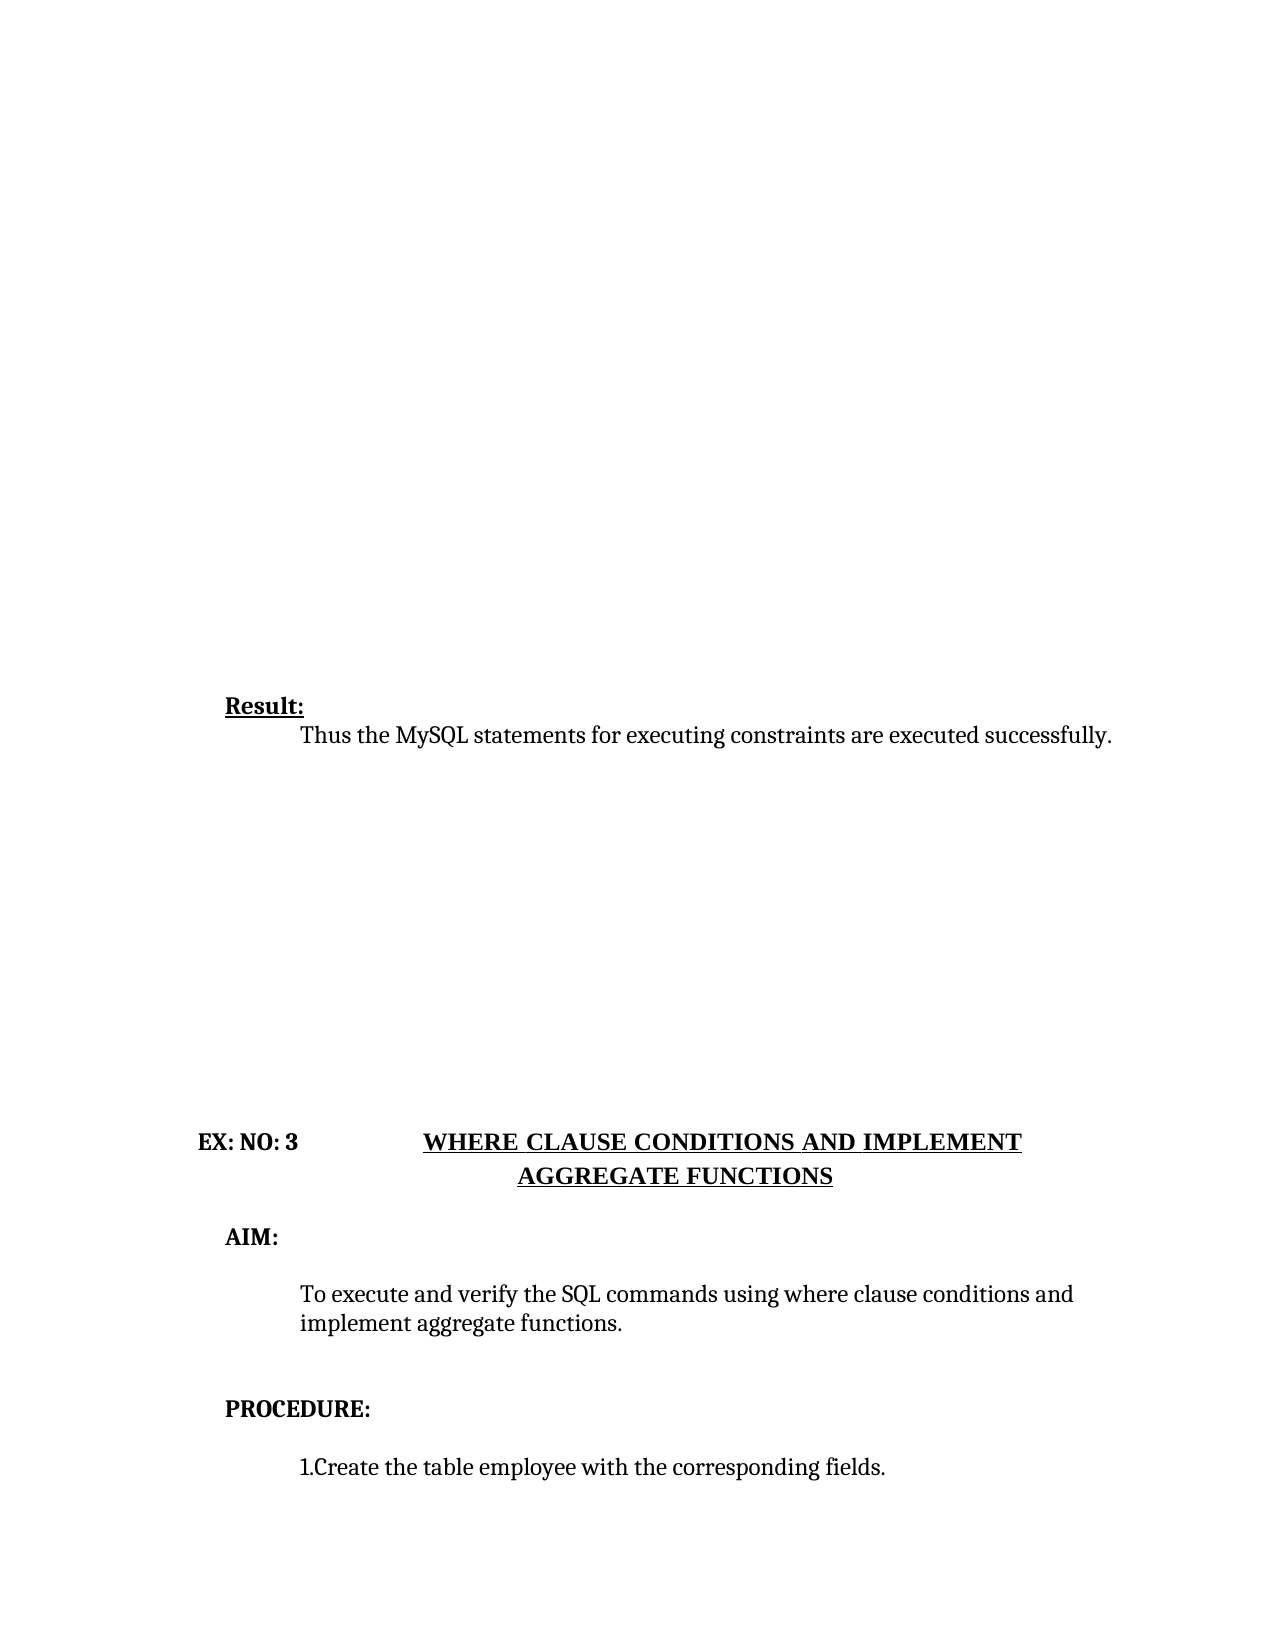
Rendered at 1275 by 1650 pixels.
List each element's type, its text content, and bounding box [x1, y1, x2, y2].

text PROCEDURE: [150, 1395, 1125, 1424]
text Thus the MySQL statements for executing constraints are executed successfully. [225, 721, 1125, 749]
text To execute and verify the SQL commands using where clause conditions and implement aggregate functions. [300, 1280, 1125, 1337]
text EX: NO: 3 WHERE CLAUSE CONDITIONS AND IMPLEMENT AGGREGATE FUNCTIONS [150, 1127, 1070, 1189]
text 1.Create the table employee with the corresponding fields. [150, 1452, 1125, 1481]
text AIM: [225, 1222, 1125, 1251]
text Result: [225, 692, 1125, 721]
